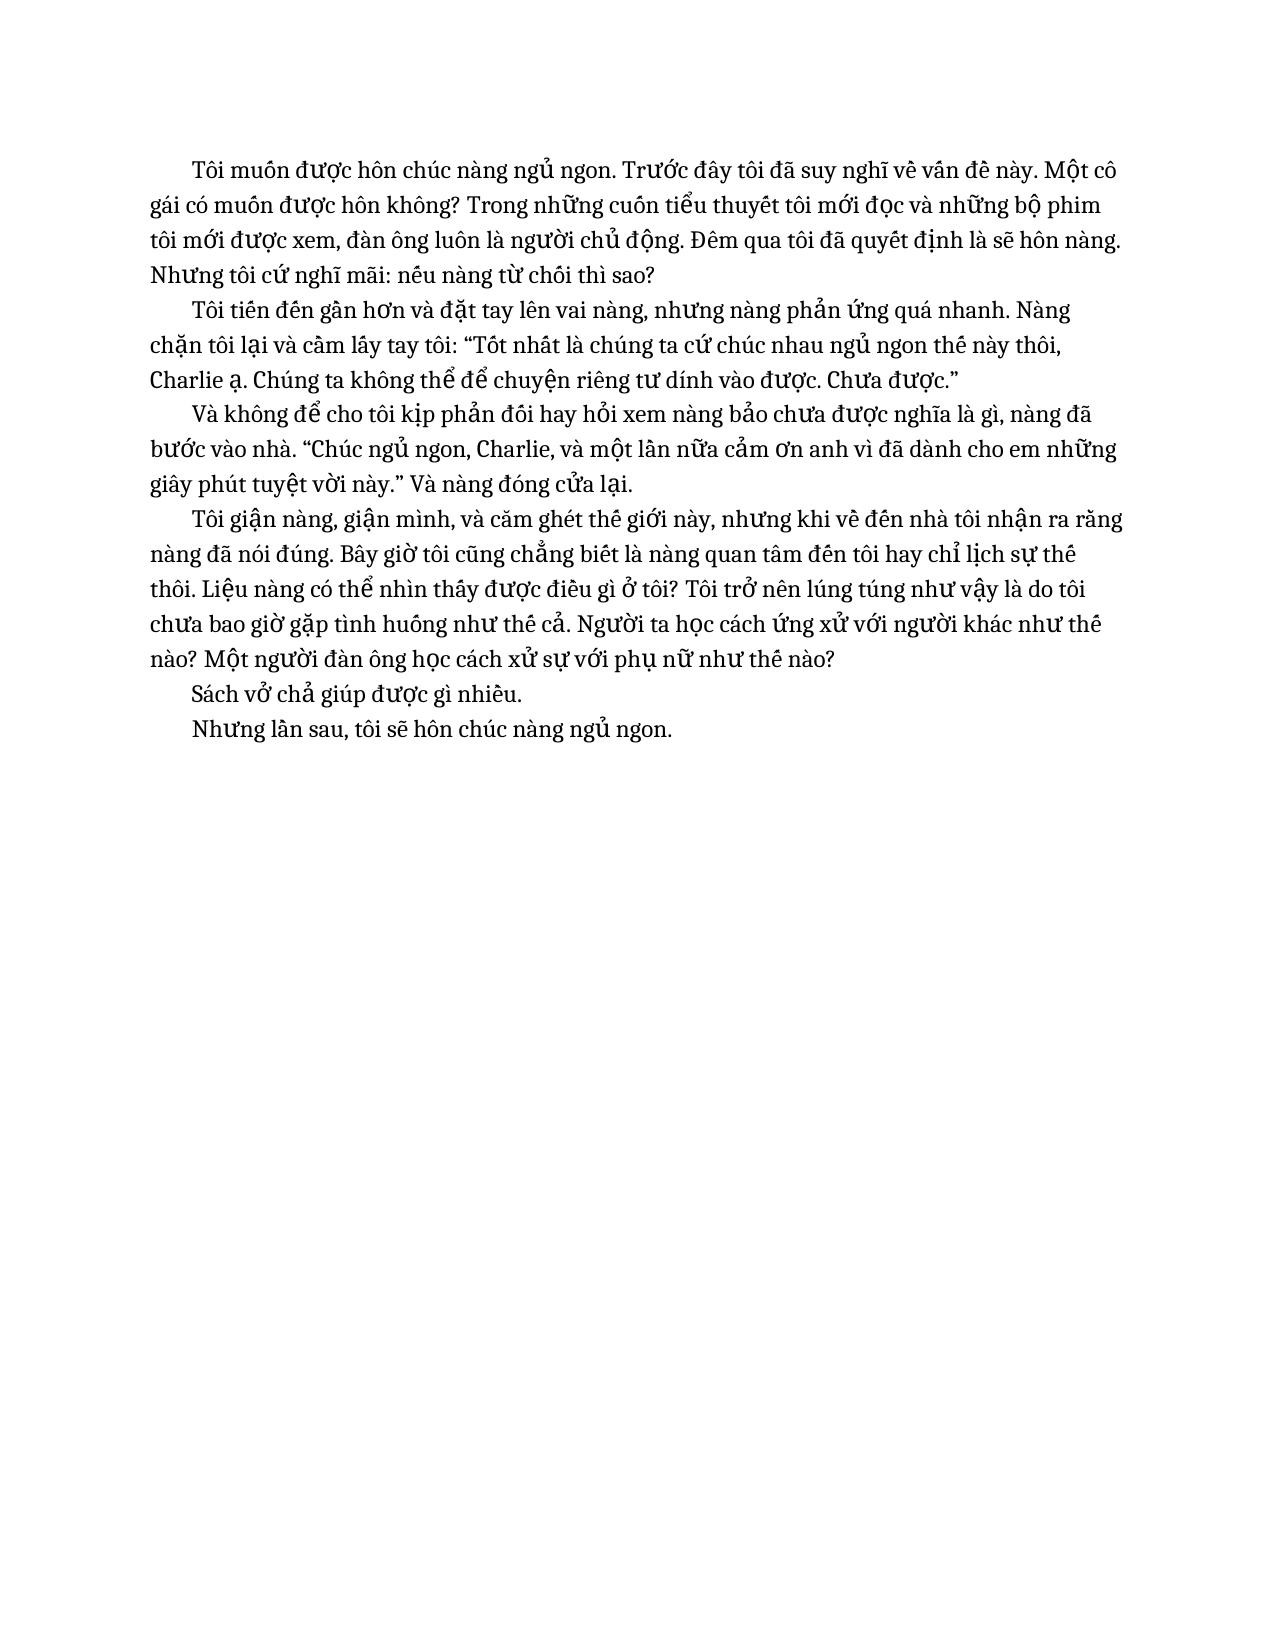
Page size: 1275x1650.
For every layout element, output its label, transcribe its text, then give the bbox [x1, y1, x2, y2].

text Sách vở chả giúp được gì nhiều. [150, 673, 1125, 708]
text Tôi tiến đến gần hơn và đặt tay lên vai nàng, nhưng nàng phản ứng quá nhanh. Nàng chặn tôi lại và cầm lấy tay tôi: “Tốt nhất là chúng ta cứ chúc nhau ngủ ngon thế này thôi, Charlie ạ. Chúng ta không thể để chuyện riêng tư dính vào được. Chưa được.” [150, 289, 1125, 394]
text Tôi muốn được hôn chúc nàng ngủ ngon. Trước đây tôi đã suy nghĩ về vấn đề này. Một cô gái có muốn được hôn không? Trong những cuốn tiểu thuyết tôi mới đọc và những bộ phim tôi mới được xem, đàn ông luôn là người chủ động. Ðêm qua tôi đã quyết định là sẽ hôn nàng. Nhưng tôi cứ nghĩ mãi: nếu nàng từ chối thì sao? [150, 150, 1125, 289]
text Tôi giận nàng, giận mình, và căm ghét thế giới này, nhưng khi về đến nhà tôi nhận ra rằng nàng đã nói đúng. Bây giờ tôi cũng chẳng biết là nàng quan tâm đến tôi hay chỉ lịch sự thế thôi. Liệu nàng có thể nhìn thấy được điều gì ở tôi? Tôi trở nên lúng túng như vậy là do tôi chưa bao giờ gặp tình huống như thế cả. Người ta học cách ứng xử với người khác như thế nào? Một người đàn ông học cách xử sự với phụ nữ như thế nào? [150, 499, 1125, 673]
text Và không để cho tôi kịp phản đối hay hỏi xem nàng bảo chưa được nghĩa là gì, nàng đã bước vào nhà. “Chúc ngủ ngon, Charlie, và một lần nữa cảm ơn anh vì đã dành cho em những giây phút tuyệt vời này.” Và nàng đóng cửa lại. [150, 394, 1125, 499]
text Nhưng lần sau, tôi sẽ hôn chúc nàng ngủ ngon. [150, 708, 1125, 743]
